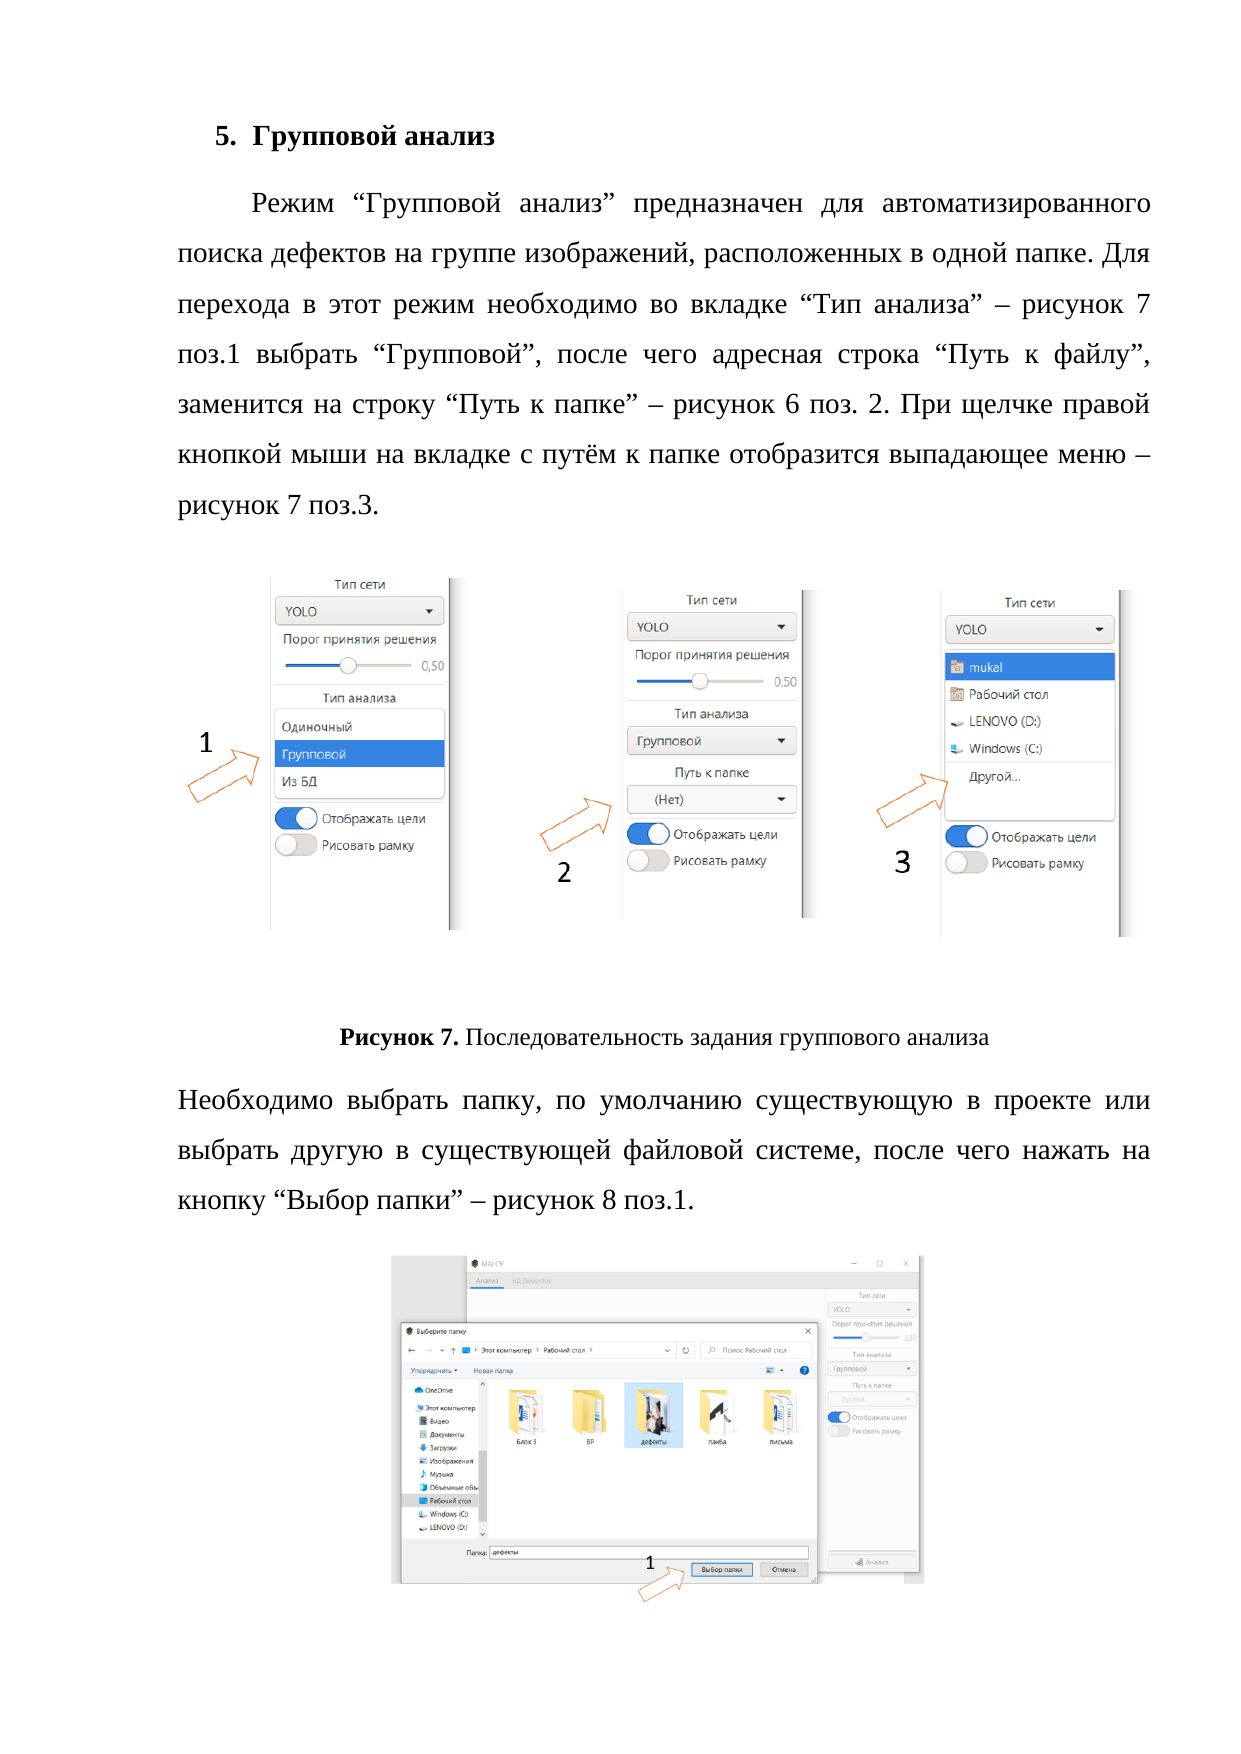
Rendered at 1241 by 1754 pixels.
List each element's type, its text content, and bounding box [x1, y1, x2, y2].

text Рисунок 7. Последовательность задания группового анализа [177, 1022, 1152, 1051]
picture [385, 1249, 944, 1603]
text Необходимо выбрать папку, по умолчанию существующую в проекте или выбрать другую в существующей файловой системе, после чего нажать на кнопку “Выбор папки” – рисунок 8 поз.1. [177, 1082, 1152, 1216]
picture [177, 553, 1152, 992]
list Групповой анализ [215, 118, 1152, 152]
text Режим “Групповой анализ” предназначен для автоматизированного поиска дефектов на группе изображений, расположенных в одной папке. Для перехода в этот режим необходимо во вкладке “Тип анализа” – рисунок 7 поз.1 выбрать “Групповой”, после чего адресная строка “Путь к файлу”, заменится на строку “Путь к папке” – рисунок 6 поз. 2. При щелчке правой кнопкой мыши на вкладке с путём к папке отобразится выпадающее меню – рисунок 7 поз.3. [177, 185, 1152, 521]
